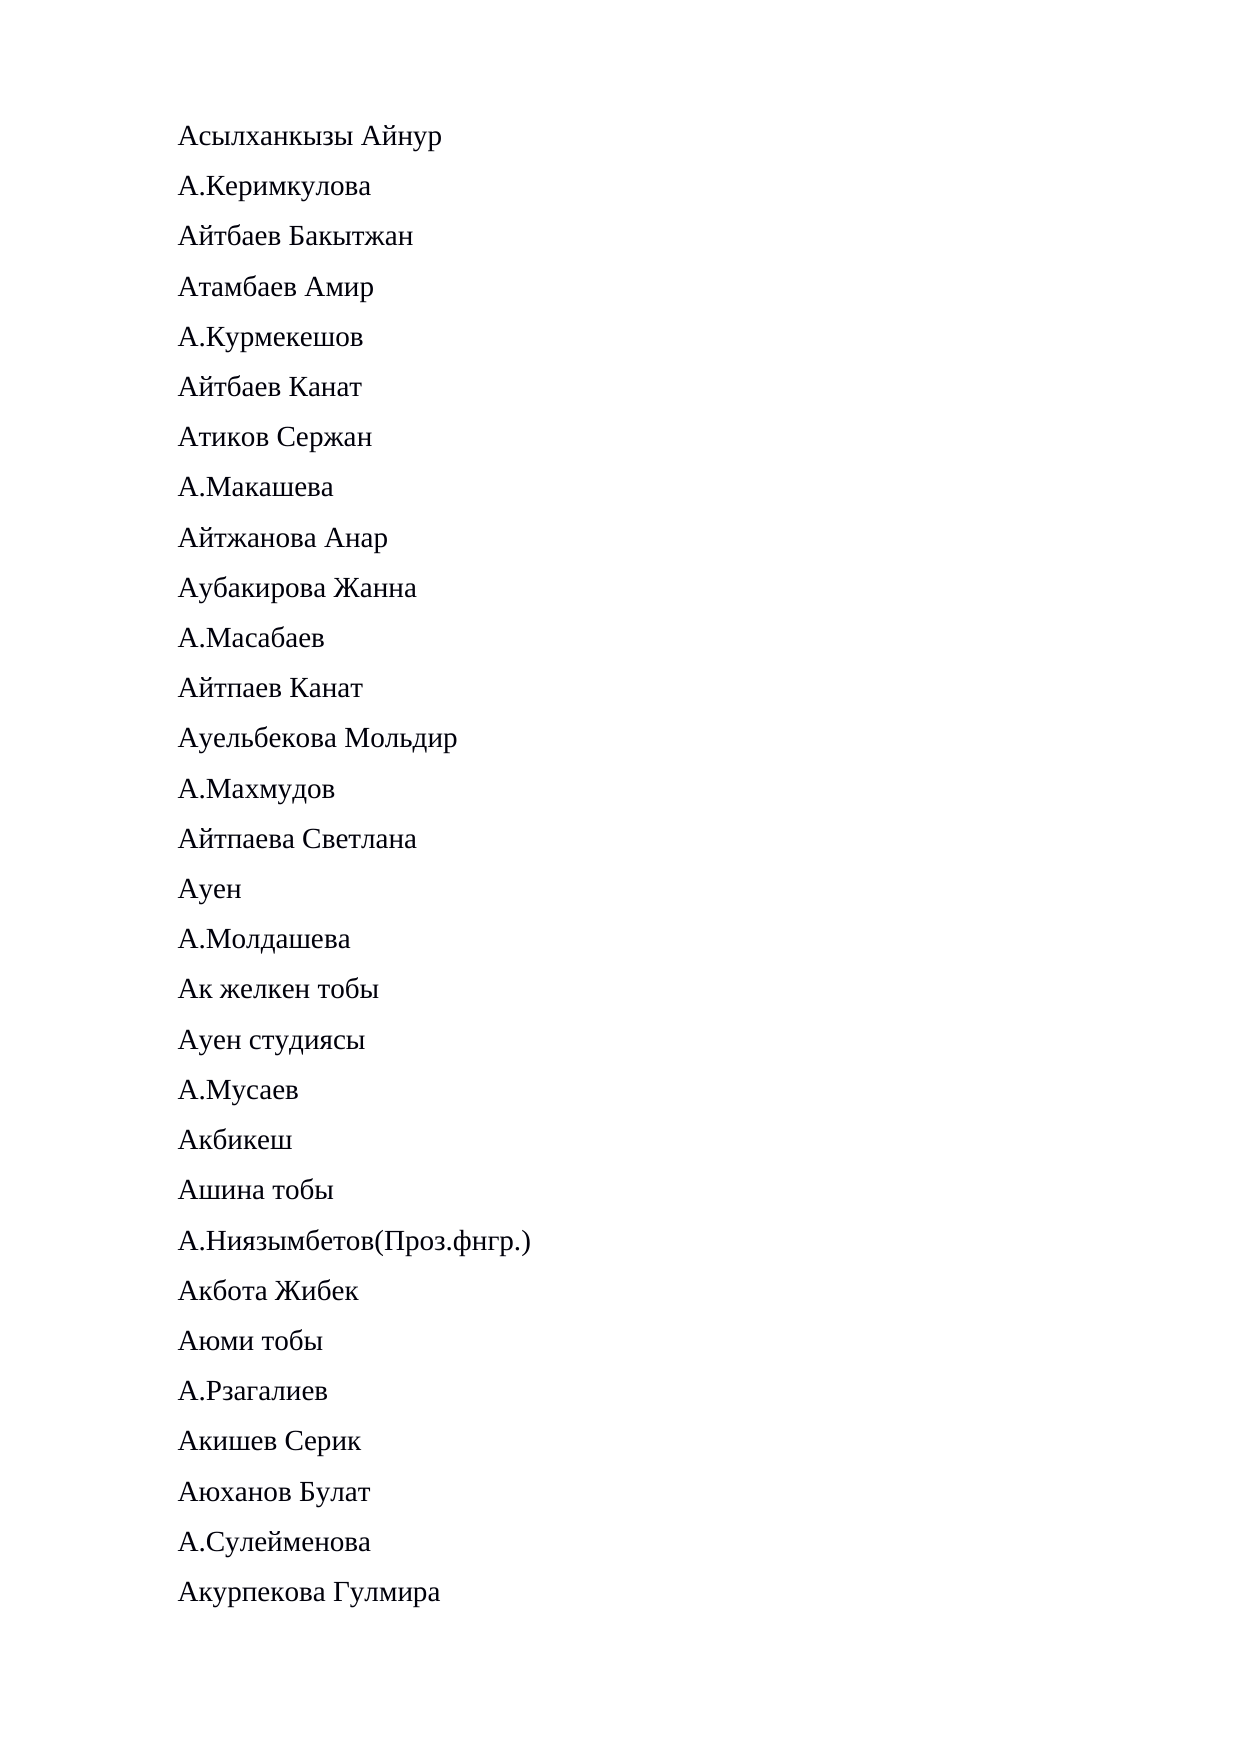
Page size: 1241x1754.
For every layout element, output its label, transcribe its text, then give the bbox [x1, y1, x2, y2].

text А.Рзагалиев [177, 1373, 1152, 1407]
text Айтпаев Канат [177, 670, 1152, 704]
text А.Макашева [177, 469, 1152, 503]
text Акурпекова Гулмира [177, 1574, 1152, 1608]
text Аюми тобы [177, 1323, 1152, 1357]
text Ак желкен тобы [177, 972, 1152, 1005]
text А.Курмекешов [177, 319, 1152, 352]
text Атиков Сержан [177, 419, 1152, 453]
text А.Ниязымбетов(Проз.фнгр.) [177, 1223, 1152, 1256]
text Асылханкызы Айнур [177, 118, 1152, 152]
text Айтбаев Бакытжан [177, 218, 1152, 252]
text А.Мусаев [177, 1072, 1152, 1106]
text Ауен студиясы [177, 1022, 1152, 1055]
text Аубакирова Жанна [177, 570, 1152, 603]
text А.Сулейменова [177, 1524, 1152, 1557]
text Ауен [177, 871, 1152, 905]
text Ашина тобы [177, 1172, 1152, 1206]
text Айтбаев Канат [177, 369, 1152, 403]
text А.Масабаев [177, 620, 1152, 654]
text А.Керимкулова [177, 168, 1152, 202]
text Айтпаева Светлана [177, 821, 1152, 854]
text Ауельбекова Мольдир [177, 721, 1152, 754]
text Акишев Серик [177, 1423, 1152, 1457]
text Аюханов Булат [177, 1474, 1152, 1507]
text А.Махмудов [177, 771, 1152, 804]
text Айтжанова Анар [177, 520, 1152, 553]
text А.Молдашева [177, 921, 1152, 955]
text Атамбаев Амир [177, 269, 1152, 302]
text Акбота Жибек [177, 1273, 1152, 1306]
text Акбикеш [177, 1122, 1152, 1156]
